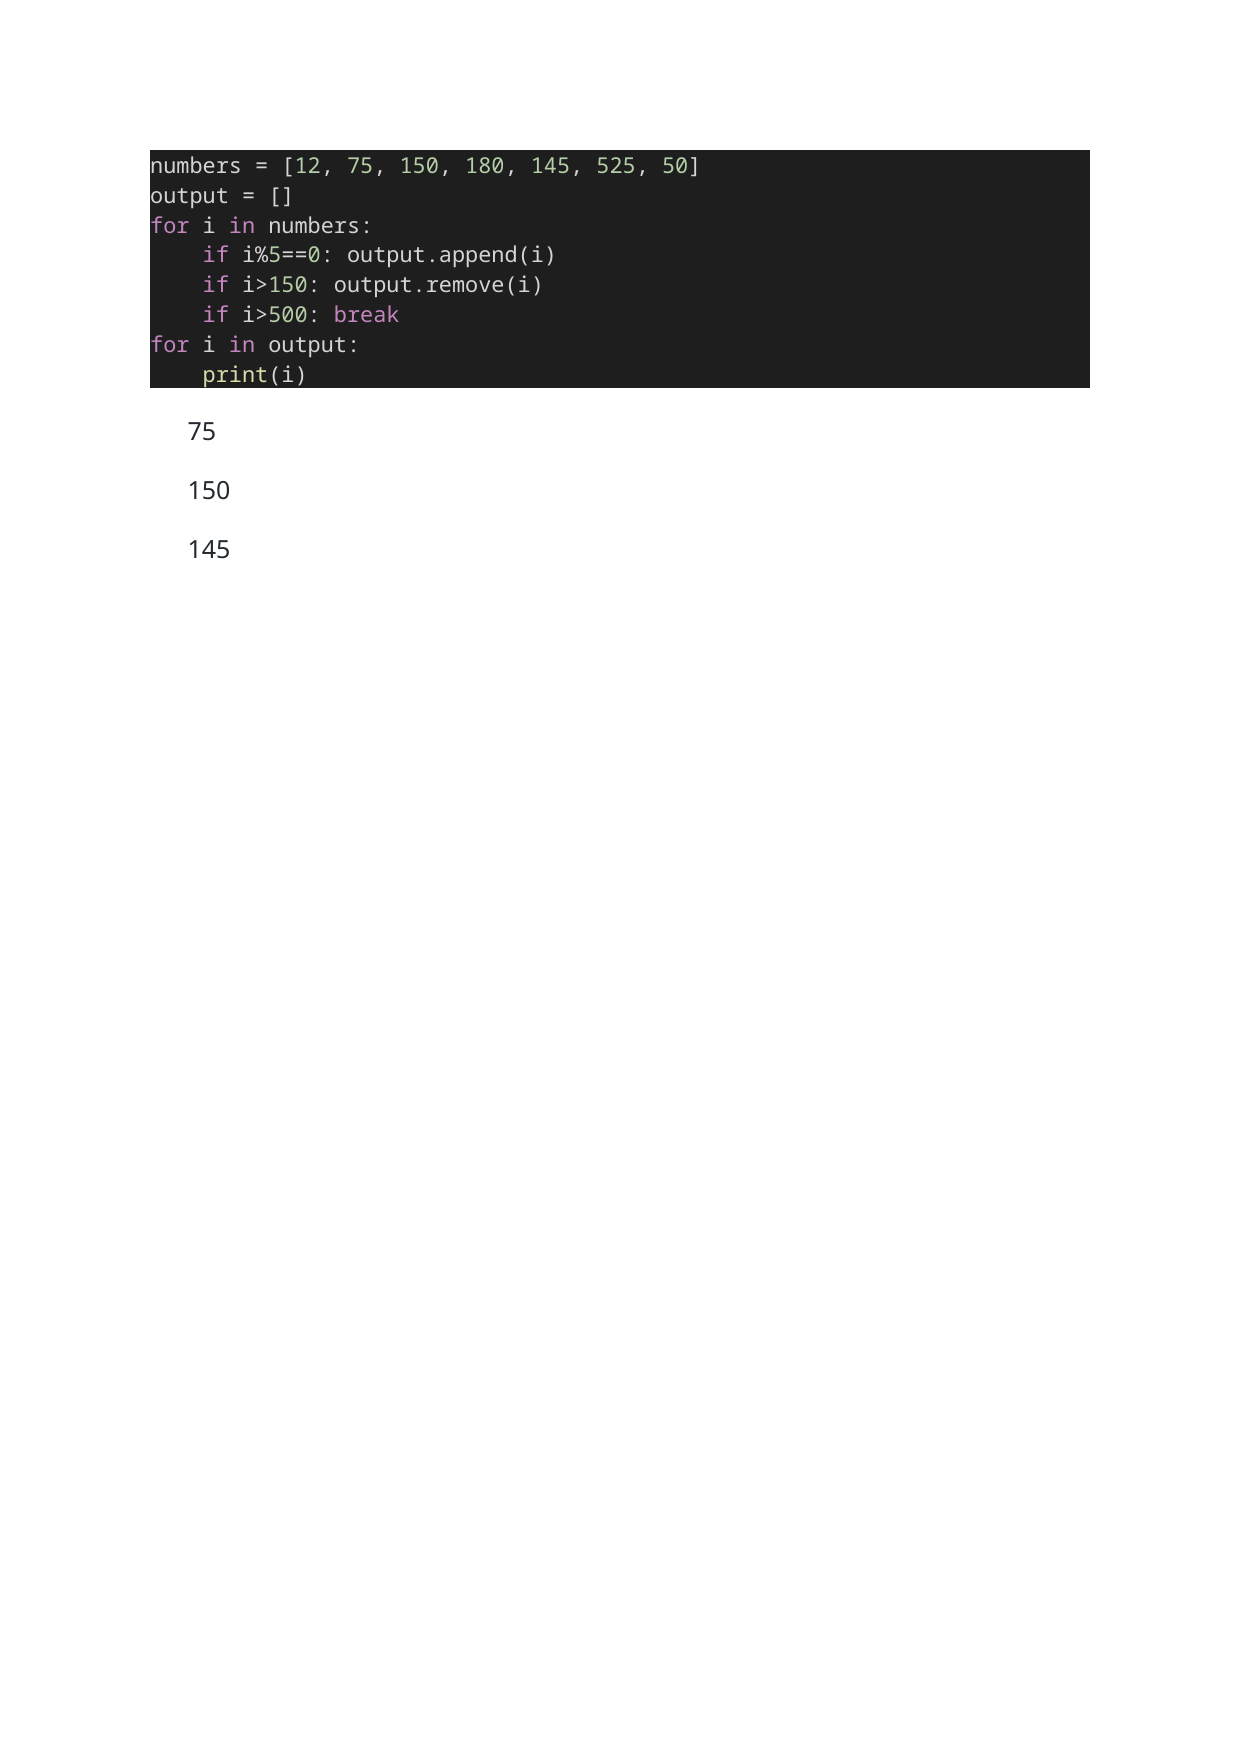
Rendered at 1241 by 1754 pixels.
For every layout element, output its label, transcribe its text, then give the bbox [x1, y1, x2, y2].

text 75 [187, 413, 1090, 447]
text print(i) [150, 358, 1090, 388]
text 145 [187, 531, 1090, 566]
text if i>150: output.remove(i) [150, 269, 1090, 299]
text for i in numbers: [150, 209, 1090, 239]
text 150 [187, 472, 1090, 506]
text if i>500: break [150, 299, 1090, 329]
text for i in output: [150, 329, 1090, 358]
text output = [] [150, 180, 1090, 209]
text numbers = [12, 75, 150, 180, 145, 525, 50] [150, 150, 1090, 180]
text if i%5==0: output.append(i) [150, 239, 1090, 269]
